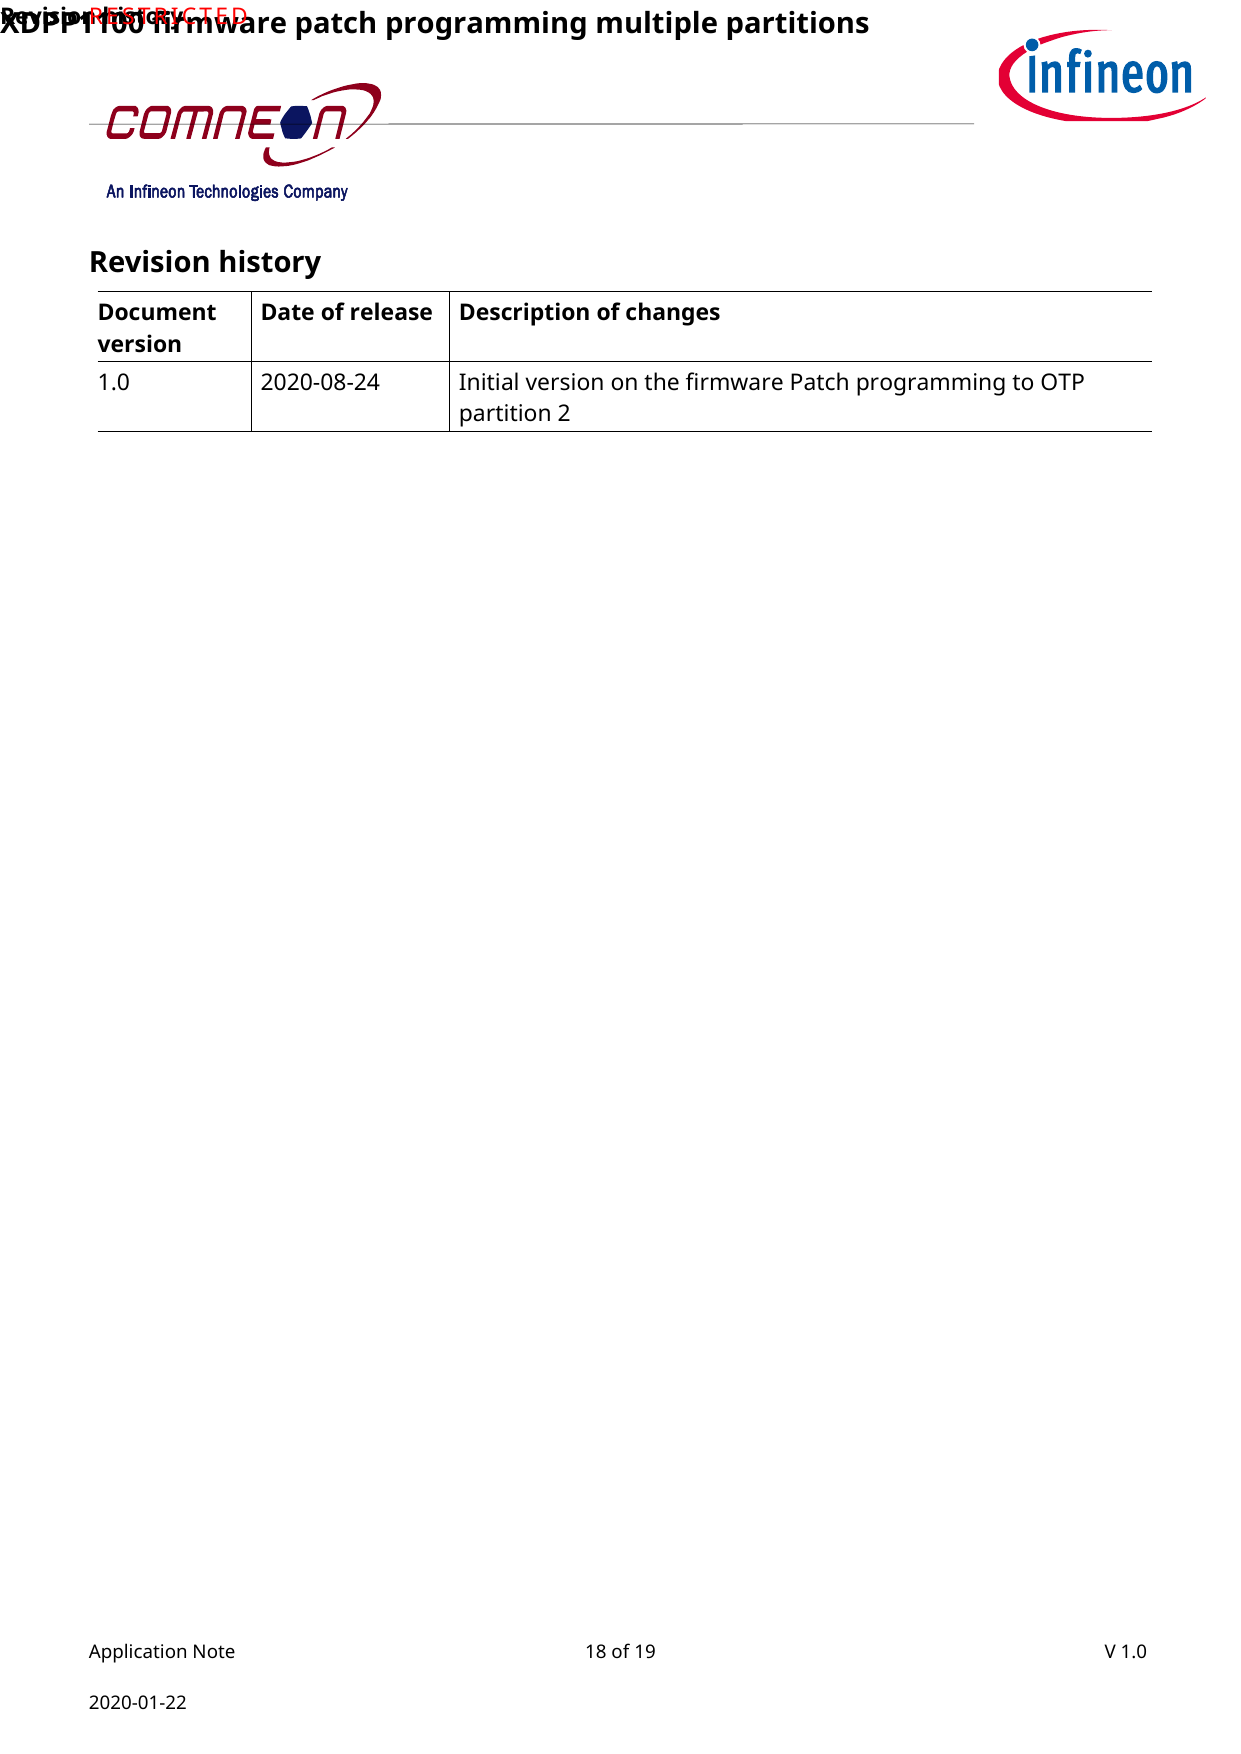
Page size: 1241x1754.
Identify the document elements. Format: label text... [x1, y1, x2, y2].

table_header Date of release [252, 292, 449, 361]
table_header Document version [98, 292, 251, 361]
table_header Description of changes [450, 292, 1152, 361]
table_cell 1.0 [98, 362, 251, 431]
subtitle Revision history [89, 241, 1152, 281]
table_cell 2020-08-24 [252, 362, 449, 431]
table_cell Initial version on the firmware Patch programming to OTP partition 2 [450, 362, 1152, 431]
